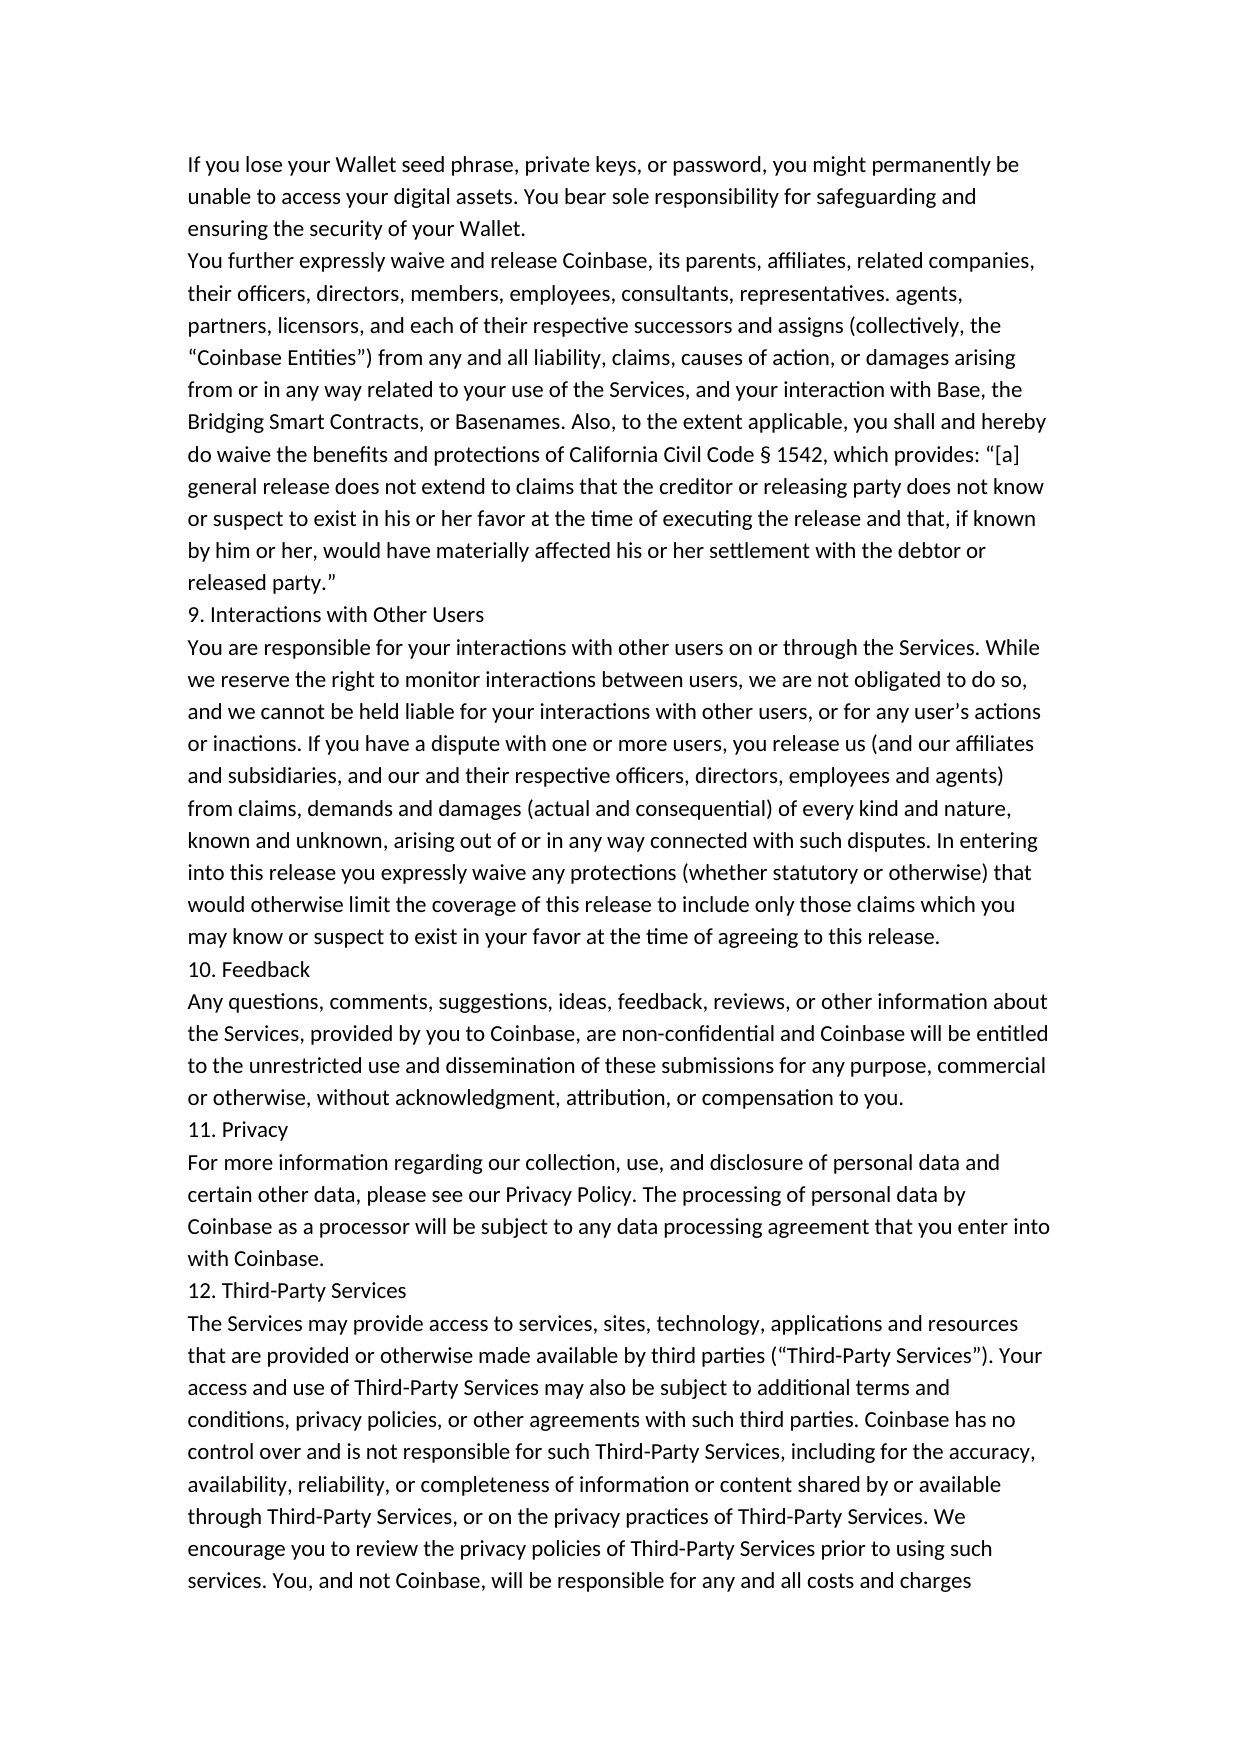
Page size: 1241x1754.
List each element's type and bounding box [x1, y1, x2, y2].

text [187, 150, 1053, 1594]
